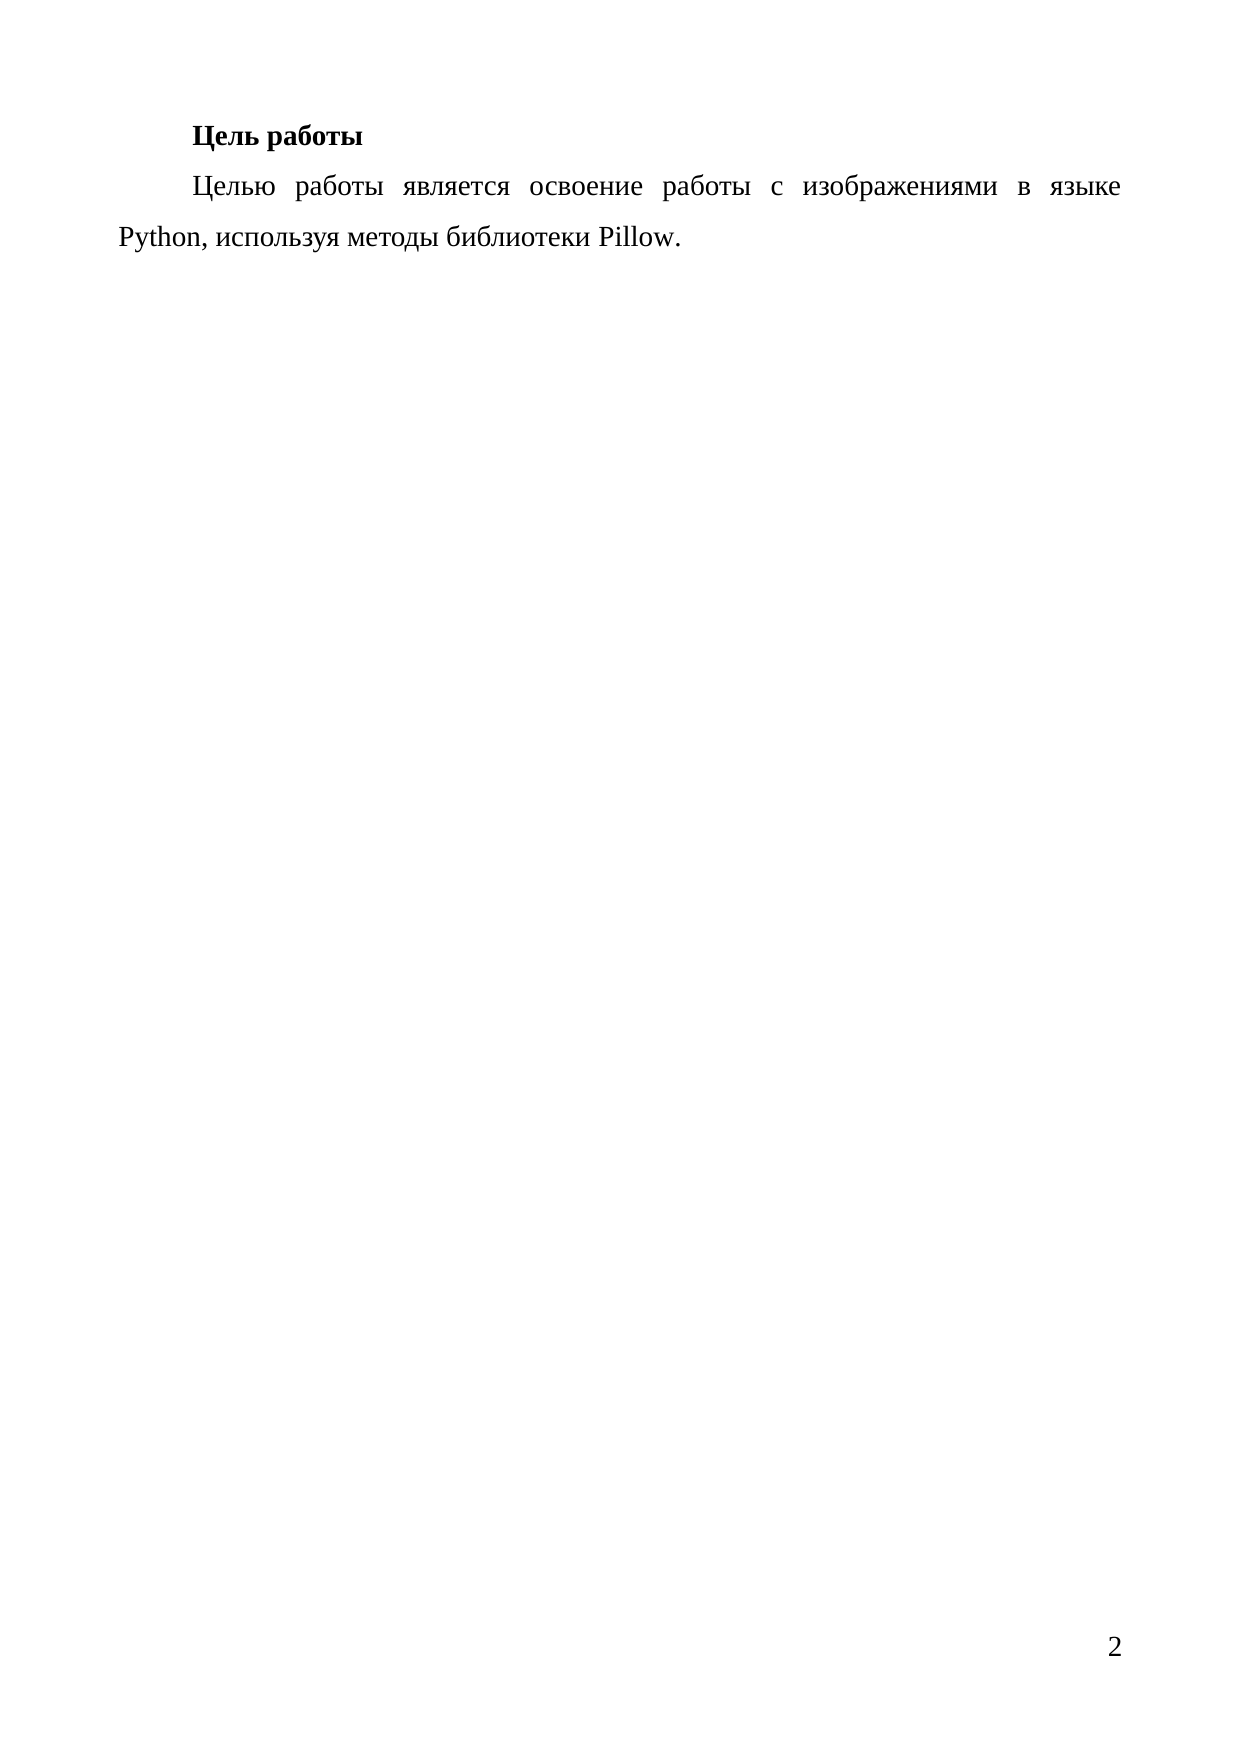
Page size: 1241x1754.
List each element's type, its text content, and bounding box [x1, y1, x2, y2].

subtitle Цель работы [118, 118, 1122, 152]
text Целью работы является освоение работы с изображениями в языке Python, используя методы библиотеки Pillow. [118, 168, 1122, 252]
